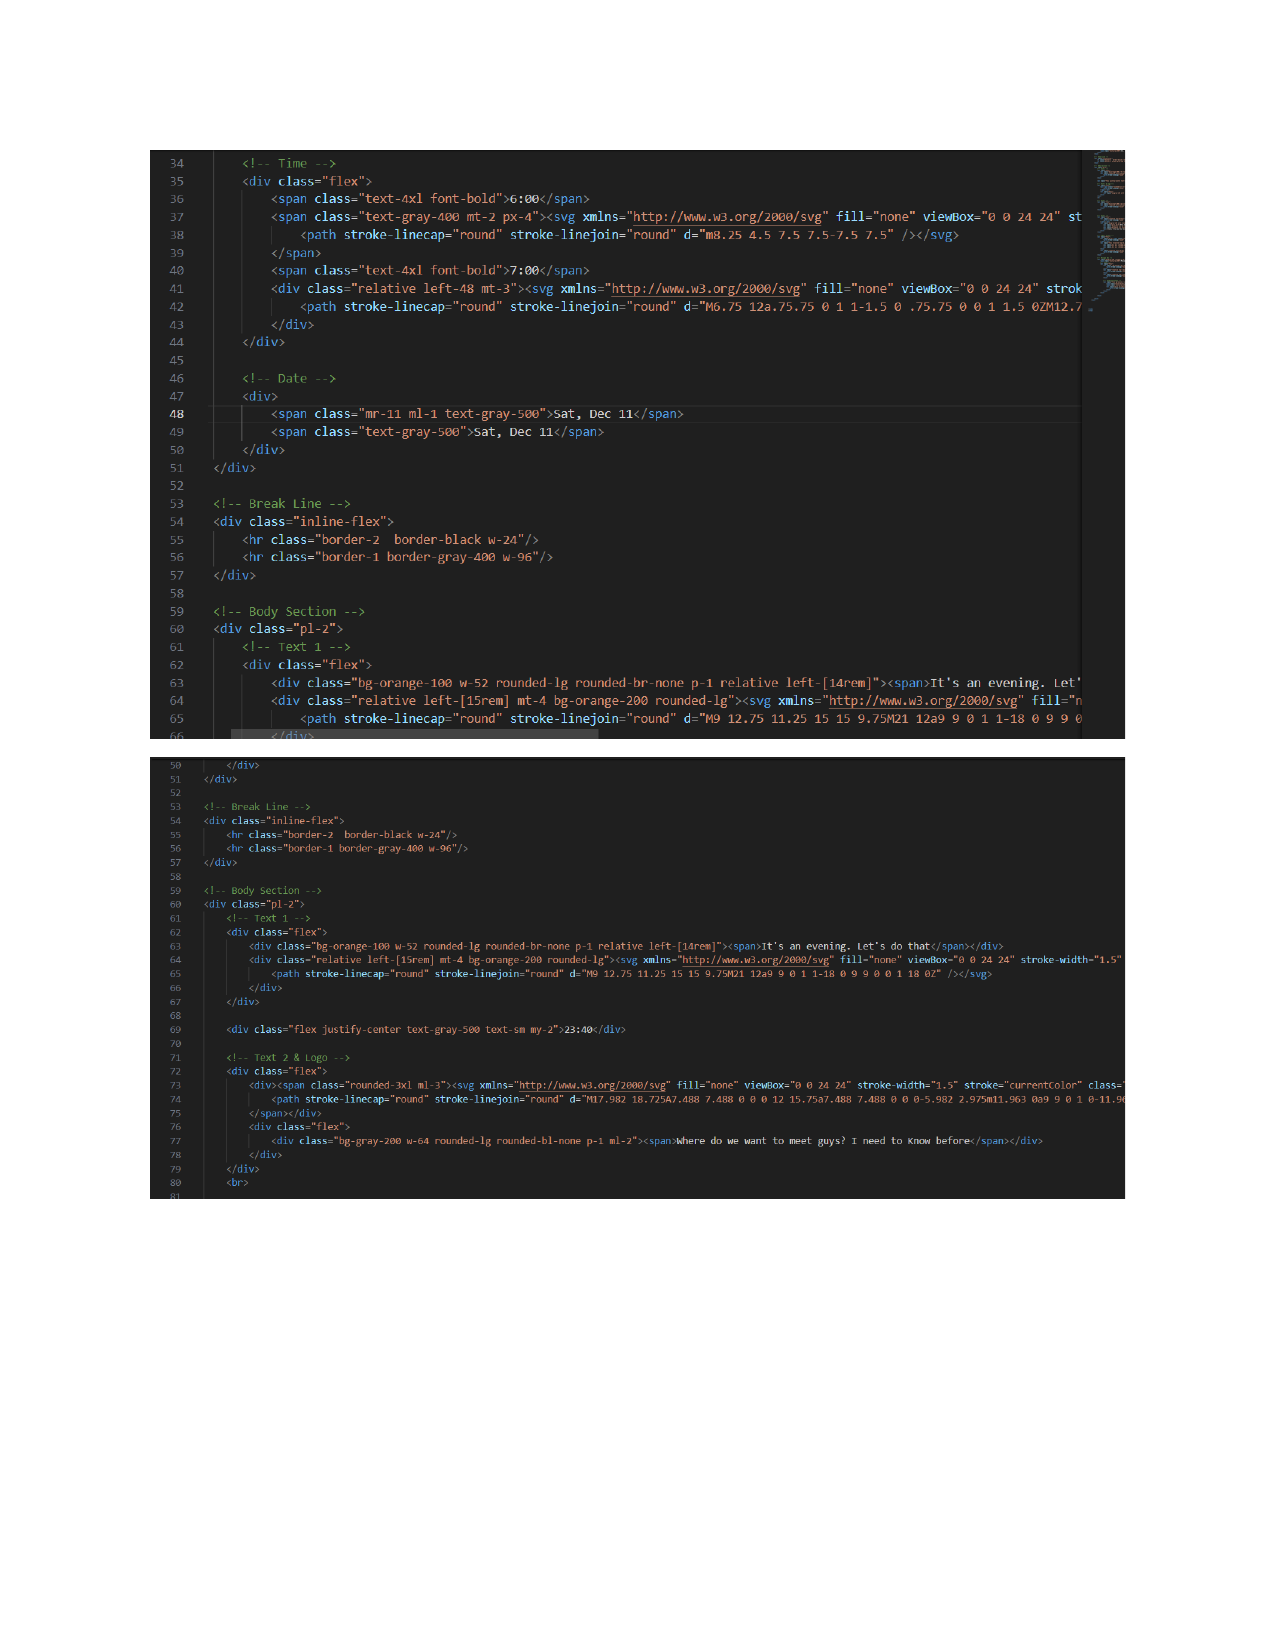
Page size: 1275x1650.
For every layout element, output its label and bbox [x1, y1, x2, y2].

picture [150, 150, 1125, 739]
picture [150, 757, 1125, 1199]
